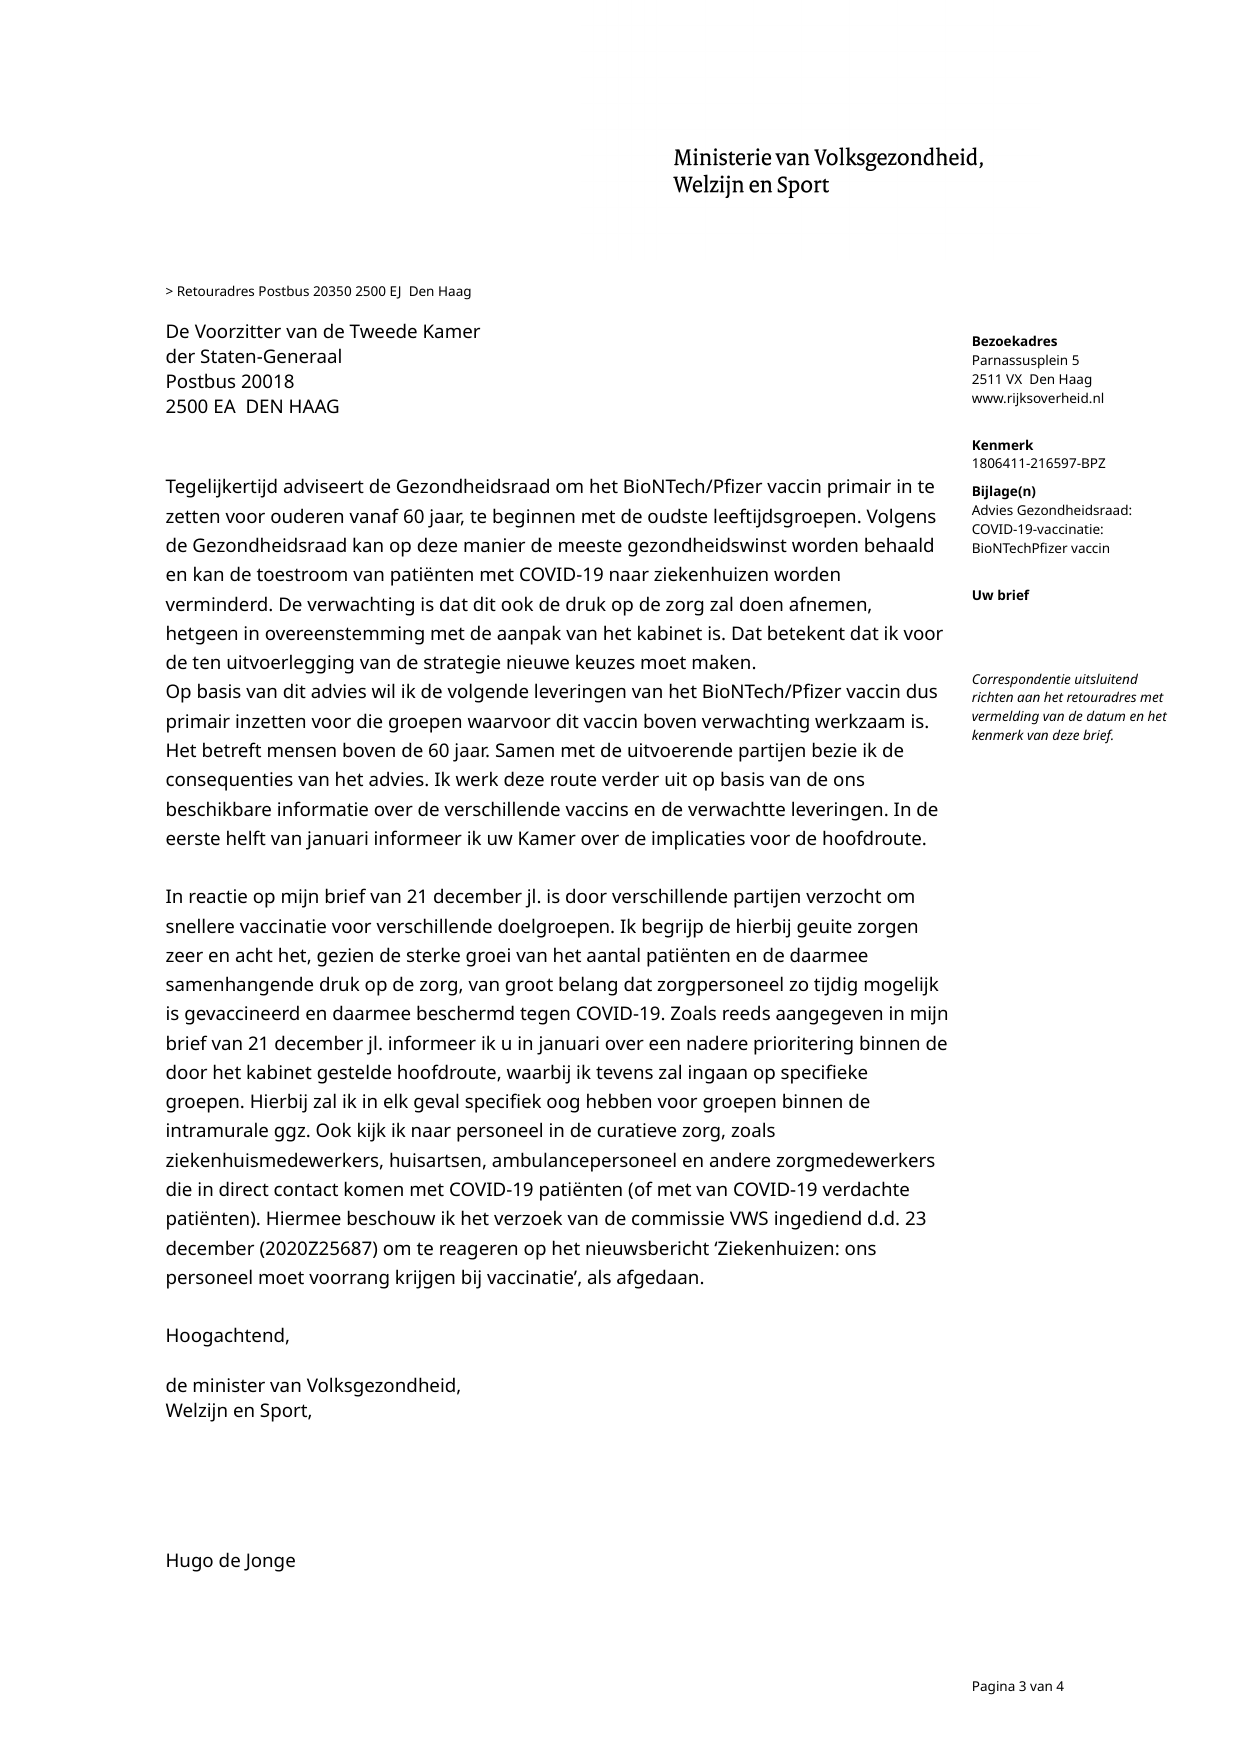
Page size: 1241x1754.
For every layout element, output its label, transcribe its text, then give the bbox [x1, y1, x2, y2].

text In reactie op mijn brief van 21 december jl. is door verschillende partijen verzocht om snellere vaccinatie voor verschillende doelgroepen. Ik begrijp de hierbij geuite zorgen zeer en acht het, gezien de sterke groei van het aantal patiënten en de daarmee samenhangende druk op de zorg, van groot belang dat zorgpersoneel zo tijdig mogelijk is gevaccineerd en daarmee beschermd tegen COVID-19. Zoals reeds aangegeven in mijn brief van 21 december jl. informeer ik u in januari over een nadere prioritering binnen de door het kabinet gestelde hoofdroute, waarbij ik tevens zal ingaan op specifieke groepen. Hierbij zal ik in elk geval specifiek oog hebben voor groepen binnen de intramurale ggz. Ook kijk ik naar personeel in de curatieve zorg, zoals ziekenhuismedewerkers, huisartsen, ambulancepersoneel en andere zorgmedewerkers die in direct contact komen met COVID-19 patiënten (of met van COVID-19 verdachte patiënten). Hiermee beschouw ik het verzoek van de commissie VWS ingediend d.d. 23 december (2020Z25687) om te reageren op het nieuwsbericht ‘Ziekenhuizen: ons personeel moet voorrang krijgen bij vaccinatie’, als afgedaan. [165, 884, 951, 1290]
text Hoogachtend, [165, 1323, 951, 1348]
picture [581, 0, 1042, 260]
text Hugo de Jonge [165, 1548, 951, 1573]
text de minister van Volksgezondheid, [165, 1373, 951, 1398]
text Op basis van dit advies wil ik de volgende leveringen van het BioNTech/Pfizer vaccin dus primair inzetten voor die groepen waarvoor dit vaccin boven verwachting werkzaam is. Het betreft mensen boven de 60 jaar. Samen met de uitvoerende partijen bezie ik de consequenties van het advies. Ik werk deze route verder uit op basis van de ons beschikbare informatie over de verschillende vaccins en de verwachtte leveringen. In de eerste helft van januari informeer ik uw Kamer over de implicaties voor de hoofdroute. [165, 679, 951, 851]
text Welzijn en Sport, [165, 1398, 951, 1423]
